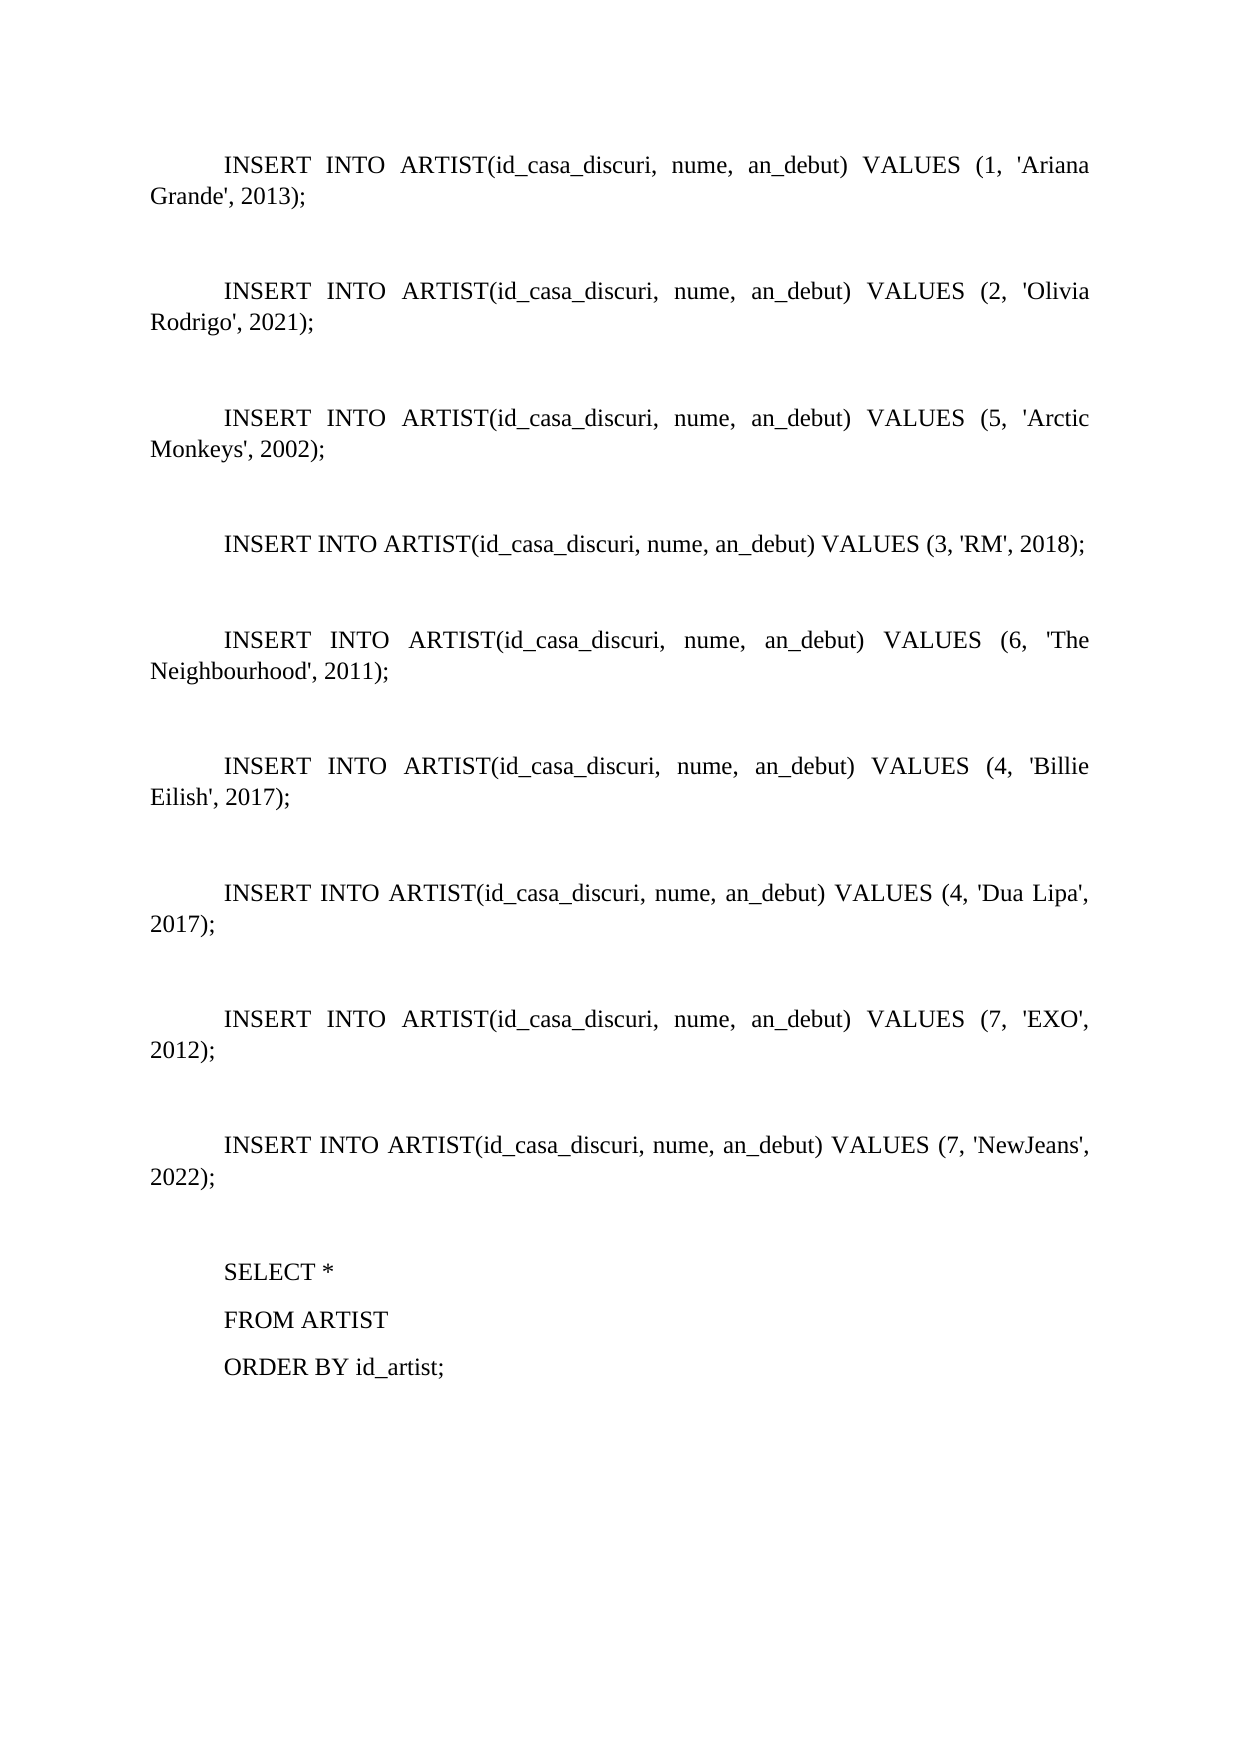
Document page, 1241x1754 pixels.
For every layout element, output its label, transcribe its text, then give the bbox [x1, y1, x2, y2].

text INSERT INTO ARTIST(id_casa_discuri, nume, an_debut) VALUES (7, 'EXO', 2012); [150, 1004, 1090, 1064]
text INSERT INTO ARTIST(id_casa_discuri, nume, an_debut) VALUES (4, 'Billie Eilish', 2017); [150, 751, 1090, 811]
text FROM ARTIST [150, 1305, 1090, 1333]
text ORDER BY id_artist; [150, 1352, 1090, 1381]
text INSERT INTO ARTIST(id_casa_discuri, nume, an_debut) VALUES (5, 'Arctic Monkeys', 2002); [150, 403, 1090, 463]
text INSERT INTO ARTIST(id_casa_discuri, nume, an_debut) VALUES (3, 'RM', 2018); [150, 529, 1090, 558]
text INSERT INTO ARTIST(id_casa_discuri, nume, an_debut) VALUES (4, 'Dua Lipa', 2017); [150, 878, 1090, 937]
text INSERT INTO ARTIST(id_casa_discuri, nume, an_debut) VALUES (2, 'Olivia Rodrigo', 2021); [150, 276, 1090, 336]
text SELECT * [150, 1257, 1090, 1286]
text INSERT INTO ARTIST(id_casa_discuri, nume, an_debut) VALUES (7, 'NewJeans', 2022); [150, 1131, 1090, 1190]
text INSERT INTO ARTIST(id_casa_discuri, nume, an_debut) VALUES (6, 'The Neighbourhood', 2011); [150, 625, 1090, 684]
text INSERT INTO ARTIST(id_casa_discuri, nume, an_debut) VALUES (1, 'Ariana Grande', 2013); [150, 150, 1090, 210]
